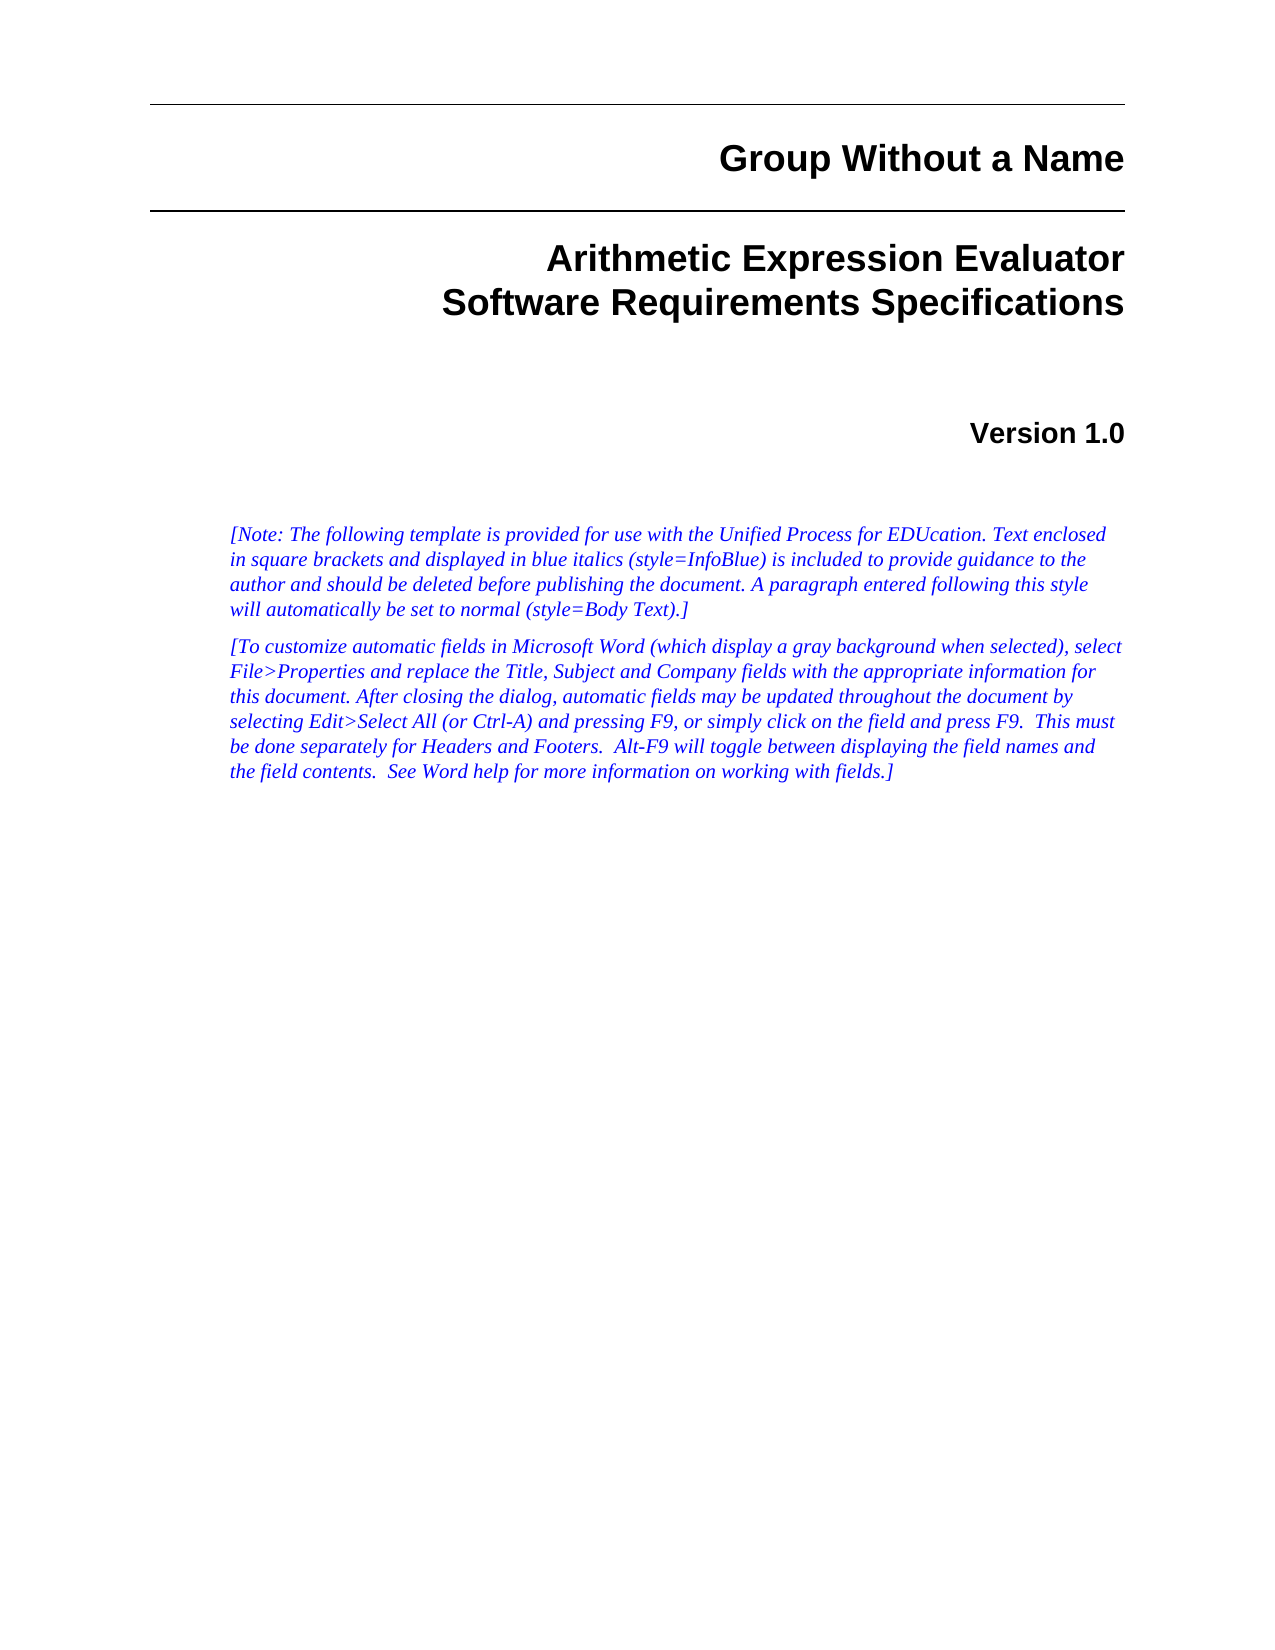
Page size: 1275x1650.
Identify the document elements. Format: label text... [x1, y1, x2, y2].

text [To customize automatic fields in Microsoft Word (which display a gray background when selected), select File>Properties and replace the Title, Subject and Company fields with the appropriate information for this document. After closing the dialog, automatic fields may be updated throughout the document by selecting Edit>Select All (or Ctrl-A) and pressing F9, or simply click on the field and press F9. This must be done separately for Headers and Footers. Alt-F9 will toggle between displaying the field names and the field contents. See Word help for more information on working with fields.] [229, 633, 1125, 783]
title Software Requirements Specifications [150, 280, 1125, 323]
title Version 1.0 [150, 416, 1125, 449]
text [Note: The following template is provided for use with the Unified Process for EDUcation. Text enclosed in square brackets and displayed in blue italics (style=InfoBlue) is included to provide guidance to the author and should be deleted before publishing the document. A paragraph entered following this style will automatically be set to normal (style=Body Text).] [229, 521, 1125, 621]
title Arithmetic Expression Evaluator [150, 237, 1125, 280]
